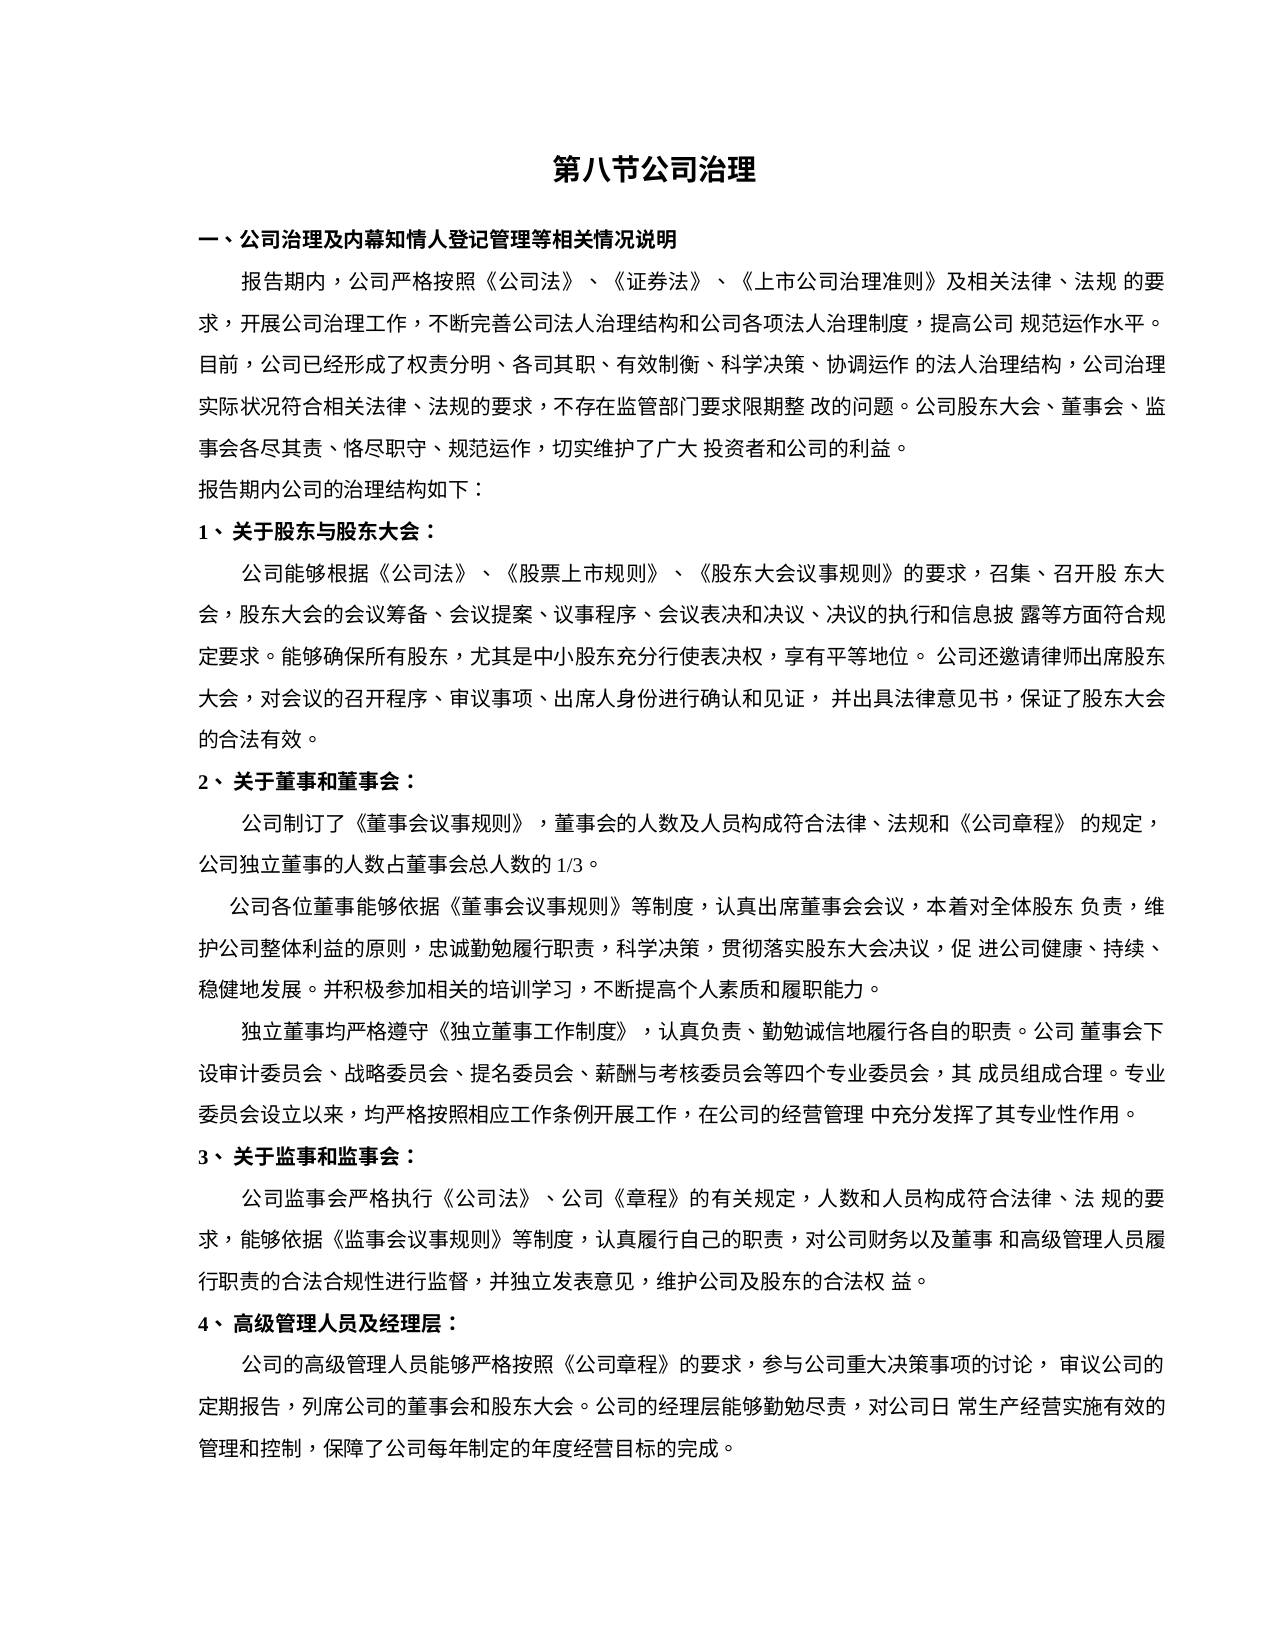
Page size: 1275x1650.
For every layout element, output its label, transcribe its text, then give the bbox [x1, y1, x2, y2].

text 4、 高级管理人员及经理层： [142, 1298, 1168, 1339]
text 公司各位董事能够依据《董事会议事规则》等制度，认真出席董事会会议，本着对全体股东 负责，维护公司整体利益的原则，忠诚勤勉履行职责，科学决策，贯彻落实股东大会决议，促 进公司健康、持续、稳健地发展。并积极参加相关的培训学习，不断提高个人素质和履职能力。 [198, 881, 1168, 1006]
subtitle 1、 关于股东与股东大会： [142, 506, 1168, 548]
text 报告期内公司的治理结构如下： [142, 464, 1168, 506]
text 公司制订了《董事会议事规则》，董事会的人数及人员构成符合法律、法规和《公司章程》 的规定，公司独立董事的人数占董事会总人数的1/3。 [198, 798, 1168, 881]
text 公司能够根据《公司法》、《股票上市规则》、《股东大会议事规则》的要求，召集、召开股 东大会，股东大会的会议筹备、会议提案、议事程序、会议表决和决议、决议的执行和信息披 露等方面符合规定要求。能够确保所有股东，尤其是中小股东充分行使表决权，享有平等地位。 公司还邀请律师出席股东大会，对会议的召开程序、审议事项、出席人身份进行确认和见证， 并出具法律意见书，保证了股东大会的合法有效。 [198, 548, 1168, 756]
subtitle 3、 关于监事和监事会： [142, 1131, 1168, 1173]
text 公司的高级管理人员能够严格按照《公司章程》的要求，参与公司重大决策事项的讨论， 审议公司的定期报告，列席公司的董事会和股东大会。公司的经理层能够勤勉尽责，对公司日 常生产经营实施有效的管理和控制，保障了公司每年制定的年度经营目标的完成。 [198, 1339, 1168, 1465]
text 独立董事均严格遵守《独立董事工作制度》，认真负责、勤勉诚信地履行各自的职责。公司 董事会下设审计委员会、战略委员会、提名委员会、薪酬与考核委员会等四个专业委员会，其 成员组成合理。专业委员会设立以来，均严格按照相应工作条例开展工作，在公司的经营管理 中充分发挥了其专业性作用。 [198, 1006, 1168, 1131]
text 公司监事会严格执行《公司法》、公司《章程》的有关规定，人数和人员构成符合法律、法 规的要求，能够依据《监事会议事规则》等制度，认真履行自己的职责，对公司财务以及董事 和高级管理人员履行职责的合法合规性进行监督，并独立发表意见，维护公司及股东的合法权 益。 [198, 1173, 1168, 1298]
subtitle 2、 关于董事和董事会： [142, 756, 1168, 798]
subtitle 一、公司治理及内幕知情人登记管理等相关情况说明 [142, 214, 1168, 256]
text 报告期内，公司严格按照《公司法》、《证券法》、《上市公司治理准则》及相关法律、法规 的要求，开展公司治理工作，不断完善公司法人治理结构和公司各项法人治理制度，提高公司 规范运作水平。目前，公司已经形成了权责分明、各司其职、有效制衡、科学决策、协调运作 的法人治理结构，公司治理实际状况符合相关法律、法规的要求，不存在监管部门要求限期整 改的问题。公司股东大会、董事会、监事会各尽其责、恪尽职守、规范运作，切实维护了广大 投资者和公司的利益。 [198, 256, 1168, 464]
subtitle 第八节公司治理 [142, 149, 1168, 189]
